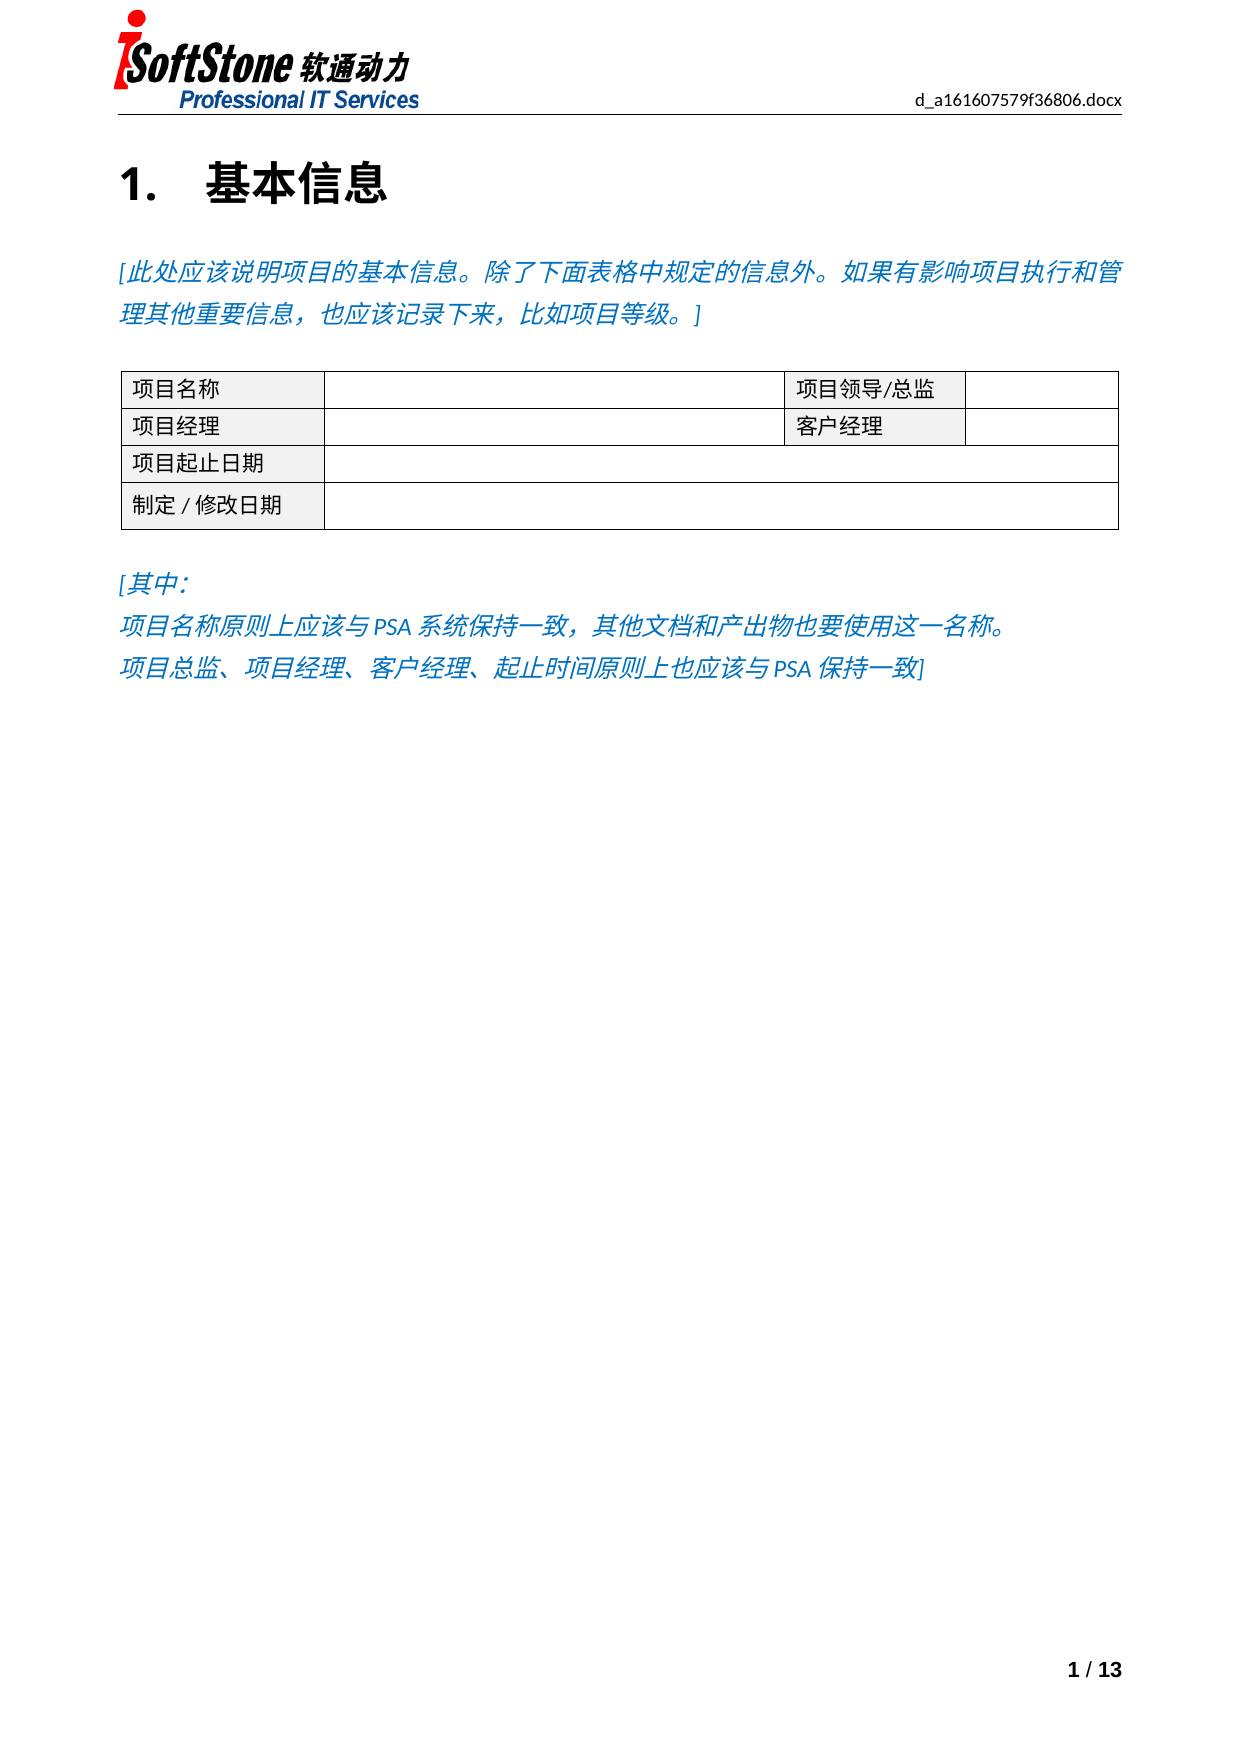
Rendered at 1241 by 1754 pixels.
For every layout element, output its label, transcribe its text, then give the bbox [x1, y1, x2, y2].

table_cell [325, 446, 1118, 482]
table_header [966, 372, 1118, 408]
text 项目名称原则上应该与PSA系统保持一致，其他文档和产出物也要使用这一名称。 [118, 607, 1122, 643]
text 项目总监、项目经理、客户经理、起止时间原则上也应该与PSA保持一致] [118, 648, 1122, 684]
picture [113, 9, 419, 118]
table_cell 客户经理 [785, 409, 965, 445]
table_cell [325, 483, 1118, 529]
table_header 项目名称 [122, 372, 324, 408]
table_cell 项目经理 [122, 409, 324, 445]
table_header [325, 372, 784, 408]
table_cell 项目起止日期 [122, 446, 324, 482]
table_header 项目领导/总监 [785, 372, 965, 408]
table_cell [966, 409, 1118, 445]
table_cell [325, 409, 784, 445]
text [其中： [118, 565, 1122, 601]
subtitle 基本信息 [118, 147, 1122, 214]
text [此处应该说明项目的基本信息。除了下面表格中规定的信息外。如果有影响项目执行和管理其他重要信息，也应该记录下来，比如项目等级。] [118, 253, 1122, 331]
table_cell 制定 / 修改日期 [122, 483, 324, 529]
